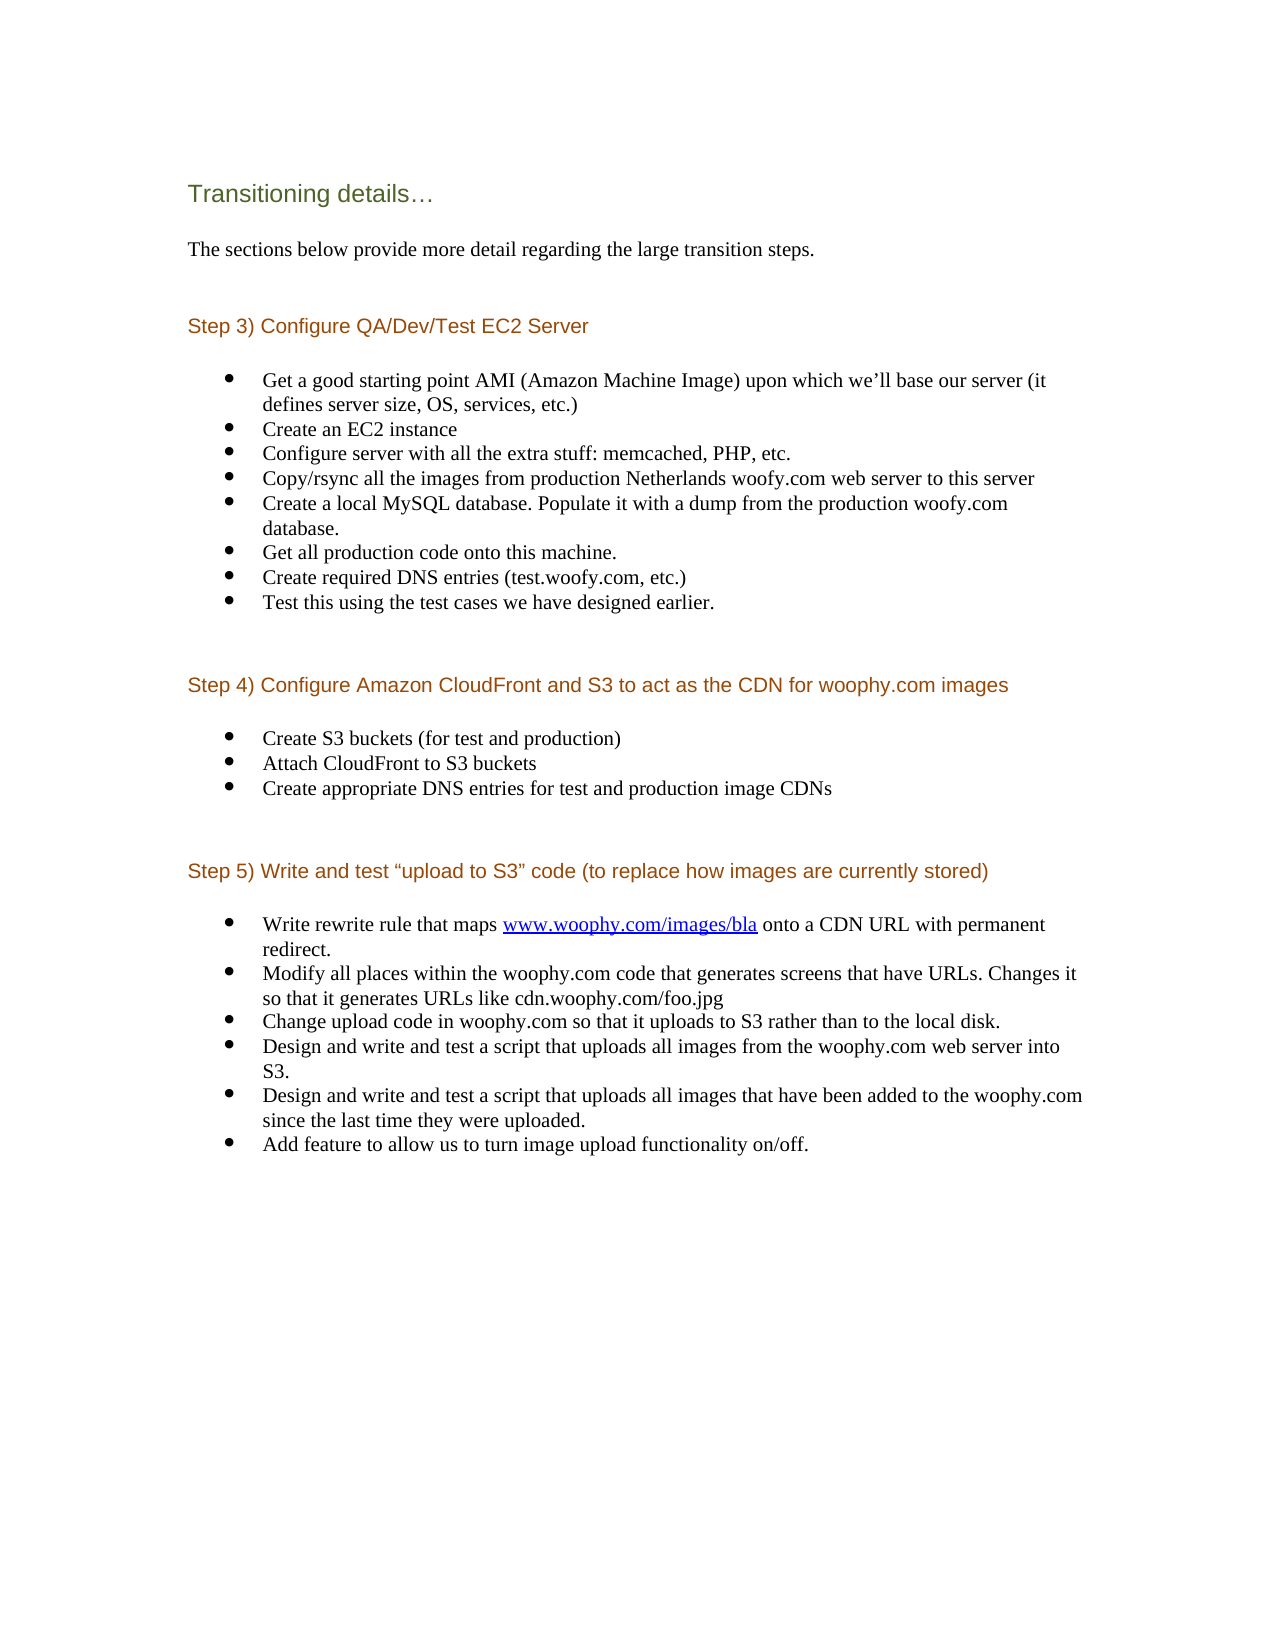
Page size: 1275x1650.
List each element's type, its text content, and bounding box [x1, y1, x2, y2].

list Copy/rsync all the images from production Netherlands woofy.com web server to this server [225, 466, 1087, 491]
list Create appropriate DNS entries for test and production image CDNs [225, 776, 1087, 801]
list Add feature to allow us to turn image upload functionality on/off. [225, 1132, 1087, 1157]
list Get all production code onto this machine. [225, 540, 1087, 565]
list Create S3 buckets (for test and production) [225, 726, 1087, 751]
text Step 4) Configure Amazon CloudFront and S3 to act as the CDN for woophy.com images [187, 673, 1087, 697]
list Modify all places within the woophy.com code that generates screens that have URLs. Changes it so that it generates URLs like cdn.woophy.com/foo.jpg [225, 961, 1087, 1009]
text The sections below provide more detail regarding the large transition steps. [187, 237, 1087, 261]
list Design and write and test a script that uploads all images that have been added to the woophy.com since the last time they were uploaded. [225, 1083, 1087, 1132]
list Write rewrite rule that maps www.woophy.com/images/bla onto a CDN URL with permanent redirect. [225, 912, 1087, 961]
list Get a good starting point AMI (Amazon Machine Image) upon which we’ll base our server (it defines server size, OS, services, etc.) [225, 367, 1087, 416]
text Step 5) Write and test “upload to S3” code (to replace how images are currently stored) [187, 858, 1087, 882]
list Create an EC2 instance [225, 416, 1087, 441]
list Create required DNS entries (test.woofy.com, etc.) [225, 565, 1087, 590]
text Transitioning details… [187, 179, 1087, 208]
text Step 3) Configure QA/Dev/Test EC2 Server [187, 314, 1087, 338]
list Configure server with all the extra stuff: memcached, PHP, etc. [225, 441, 1087, 466]
list Attach CloudFront to S3 buckets [225, 751, 1087, 776]
list Create a local MySQL database. Populate it with a dump from the production woofy.com database. [225, 491, 1087, 540]
list Design and write and test a script that uploads all images from the woophy.com web server into S3. [225, 1034, 1087, 1083]
list Test this using the test cases we have designed earlier. [225, 590, 1087, 615]
list Change upload code in woophy.com so that it uploads to S3 rather than to the local disk. [225, 1009, 1087, 1034]
